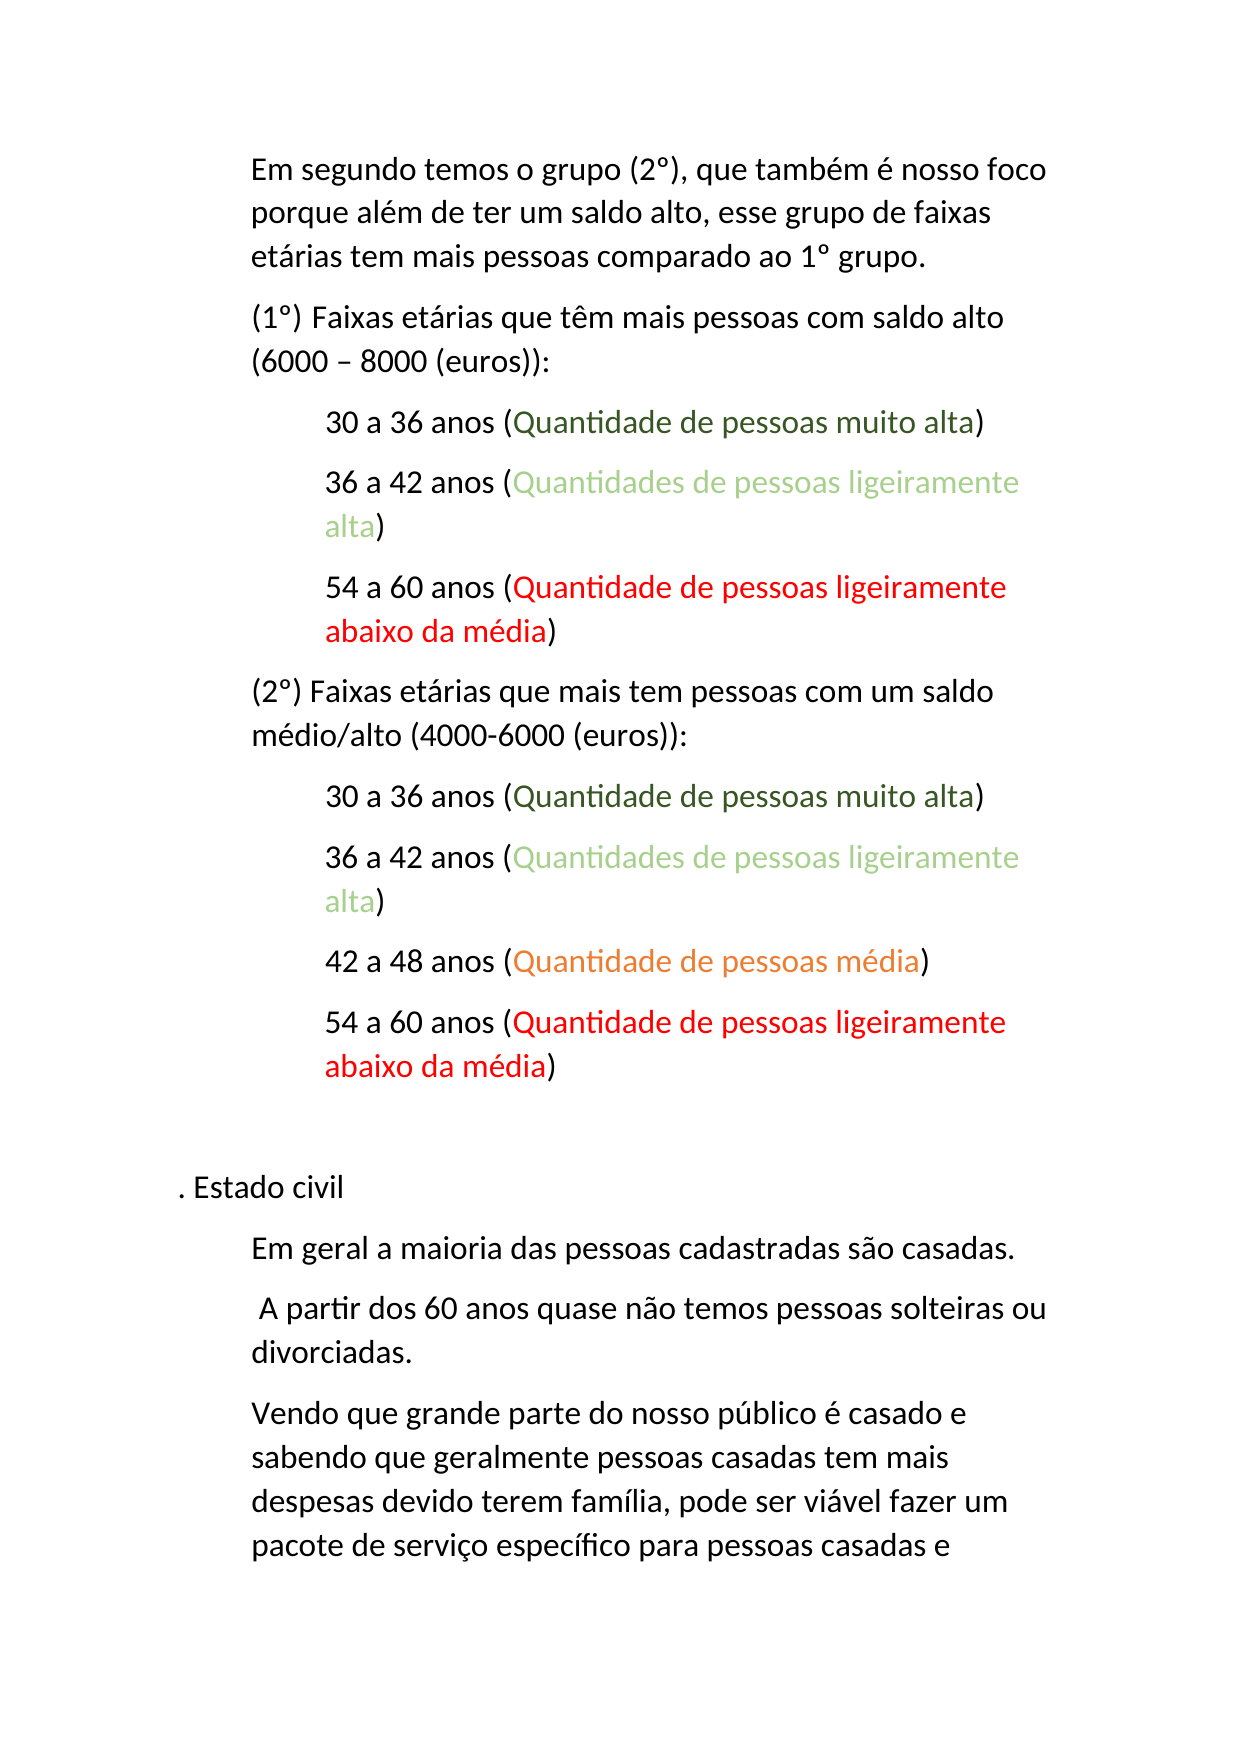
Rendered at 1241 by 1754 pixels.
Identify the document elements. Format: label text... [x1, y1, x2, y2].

text 36 a 42 anos (Quantidades de pessoas ligeiramente alta) [324, 836, 1063, 920]
text Em geral a maioria das pessoas cadastradas são casadas. [177, 1227, 1063, 1267]
text (1º) Faixas etárias que têm mais pessoas com saldo alto (6000 – 8000 (euros)): [251, 296, 1063, 381]
text 30 a 36 anos (Quantidade de pessoas muito alta) [177, 775, 1063, 816]
text 54 a 60 anos (Quantidade de pessoas ligeiramente abaixo da média) [324, 1001, 1063, 1086]
text A partir dos 60 anos quase não temos pessoas solteiras ou divorciadas. [251, 1287, 1063, 1372]
text 54 a 60 anos (Quantidade de pessoas ligeiramente abaixo da média) [325, 566, 1063, 651]
text 30 a 36 anos (Quantidade de pessoas muito alta) [177, 401, 1063, 441]
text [251, 1392, 1063, 1564]
text (2º) Faixas etárias que mais tem pessoas com um saldo médio/alto (4000-6000 (euros)): [251, 671, 1063, 755]
text 42 a 48 anos (Quantidade de pessoas média) [177, 940, 1063, 981]
text . Estado civil [177, 1166, 1063, 1207]
text 36 a 42 anos (Quantidades de pessoas ligeiramente alta) [324, 461, 1063, 546]
text Em segundo temos o grupo (2º), que também é nosso foco porque além de ter um saldo alto, esse grupo de faixas etárias tem mais pessoas comparado ao 1º grupo. [251, 148, 1063, 276]
